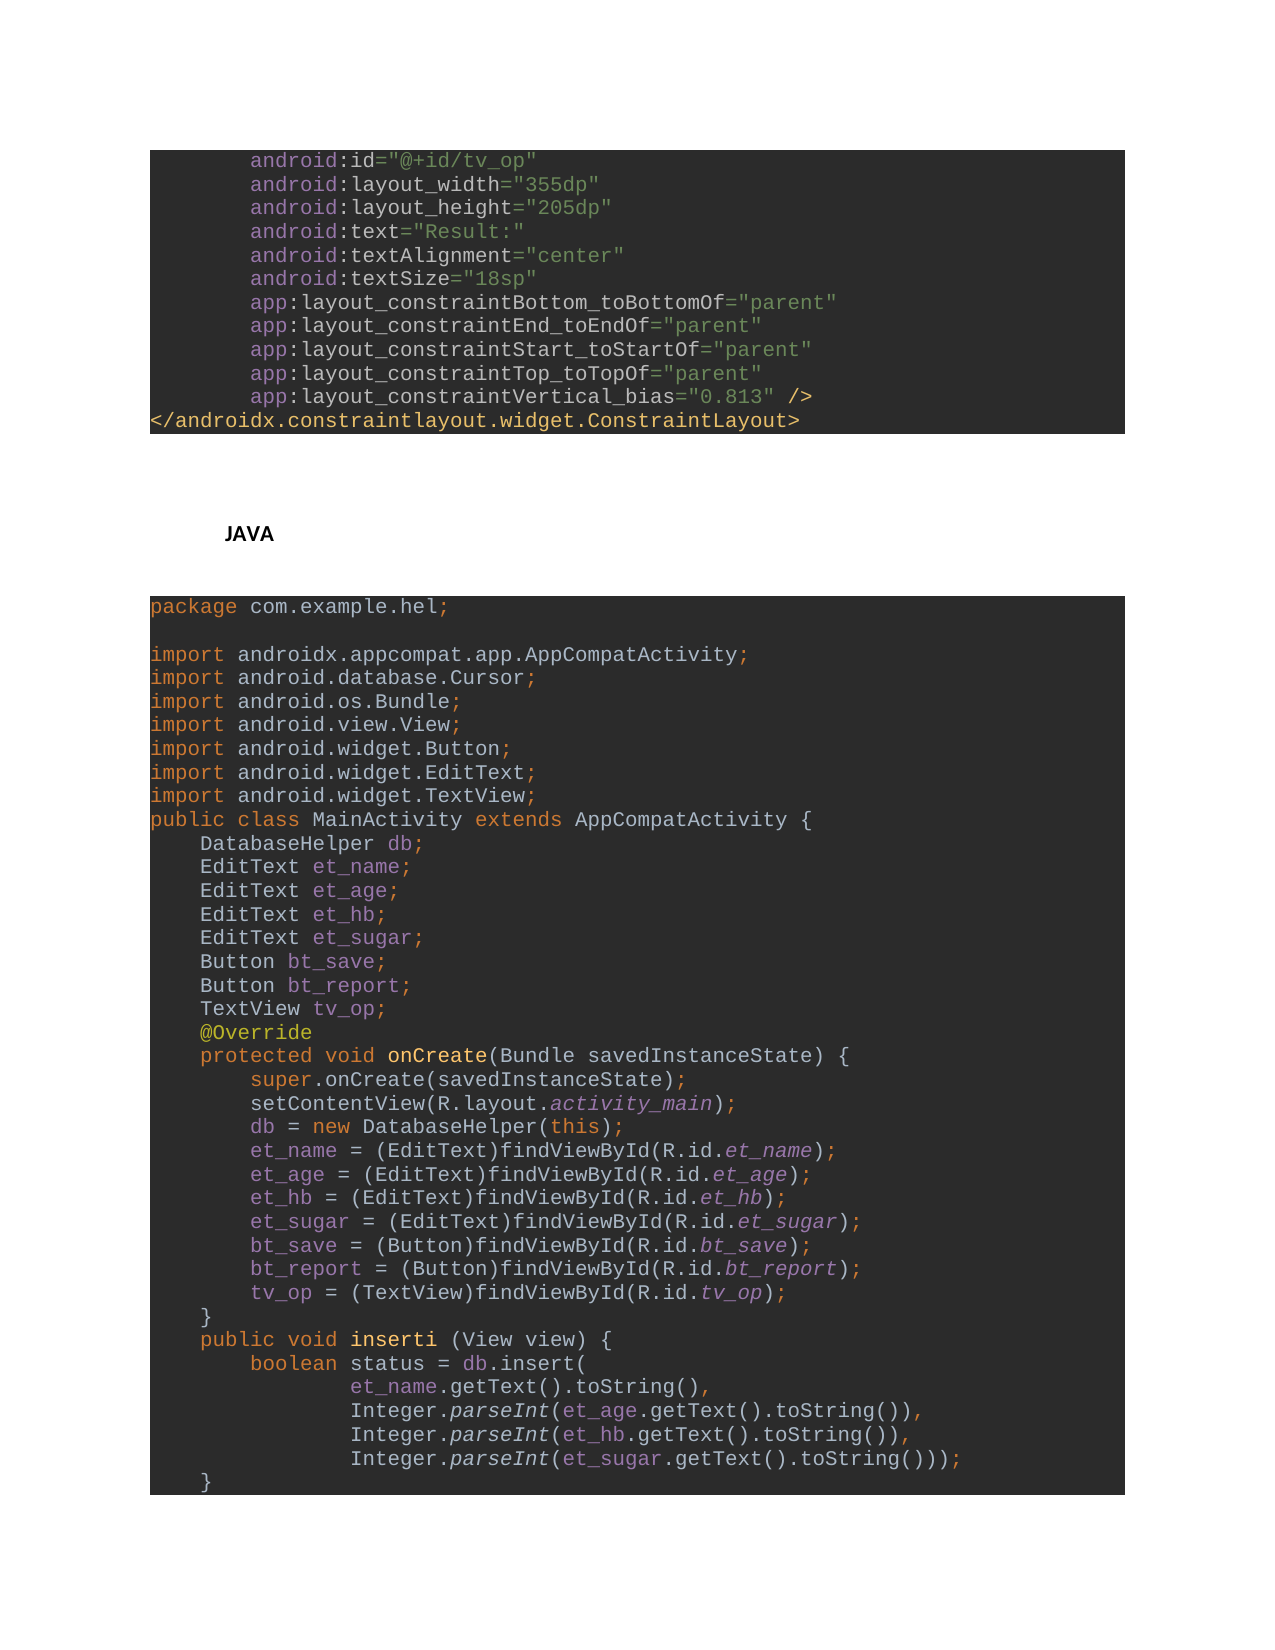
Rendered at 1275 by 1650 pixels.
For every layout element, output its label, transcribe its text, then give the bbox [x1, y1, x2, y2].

list JAVA [225, 519, 1125, 547]
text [150, 596, 1125, 1495]
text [150, 150, 1125, 434]
